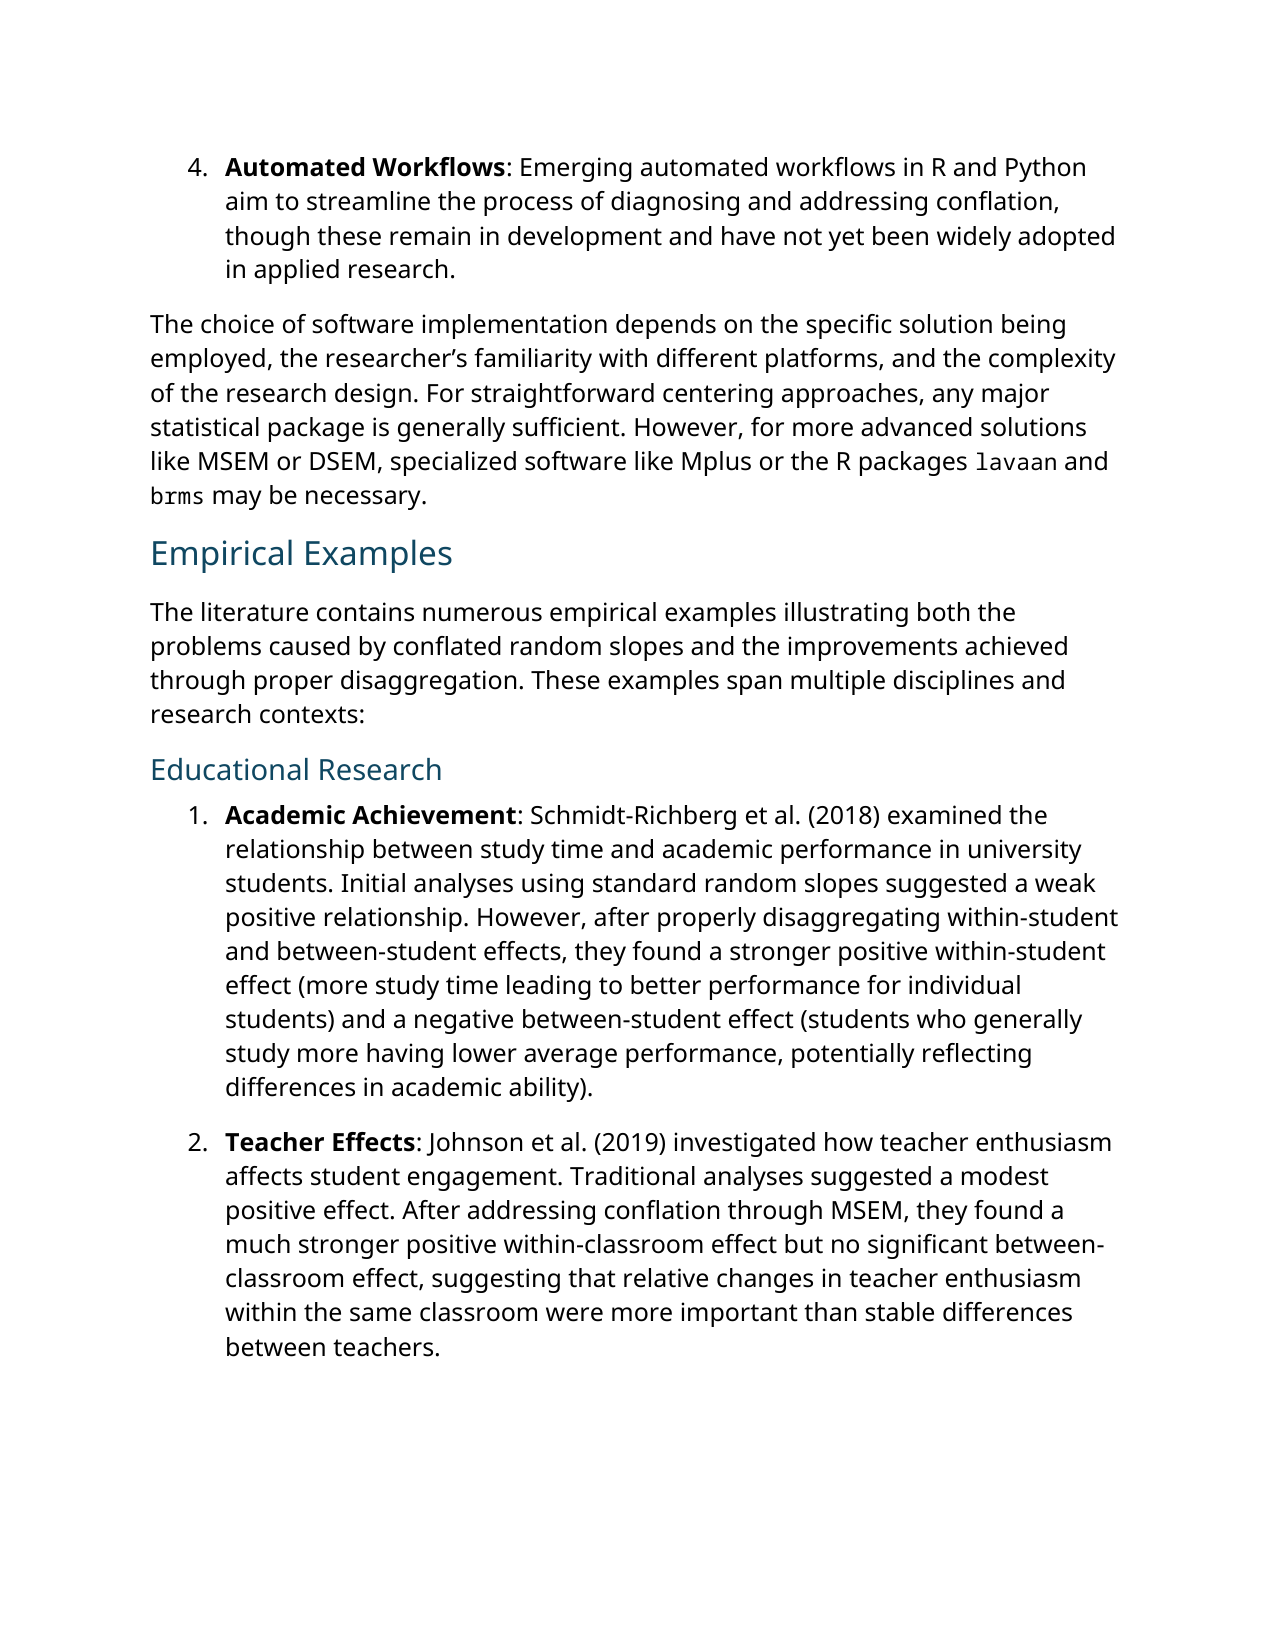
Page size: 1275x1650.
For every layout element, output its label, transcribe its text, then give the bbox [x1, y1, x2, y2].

subtitle Educational Research [150, 749, 1125, 789]
subtitle Empirical Examples [150, 530, 1125, 576]
list Academic Achievement: Schmidt-Richberg et al. (2018) examined the relationship between study time and academic performance in university students. Initial analyses using standard random slopes suggested a weak positive relationship. However, after properly disaggregating within-student and between-student effects, they found a stronger positive within-student effect (more study time leading to better performance for individual students) and a negative between-student effect (students who generally study more having lower average performance, potentially reflecting differences in academic ability). [187, 797, 1125, 1104]
text The literature contains numerous empirical examples illustrating both the problems caused by conflated random slopes and the improvements achieved through proper disaggregation. These examples span multiple disciplines and research contexts: [150, 594, 1125, 731]
list Automated Workflows: Emerging automated workflows in R and Python aim to streamline the process of diagnosing and addressing conflation, though these remain in development and have not yet been widely adopted in applied research. [187, 150, 1125, 286]
text The choice of software implementation depends on the specific solution being employed, the researcher’s familiarity with different platforms, and the complexity of the research design. For straightforward centering approaches, any major statistical package is generally sufficient. However, for more advanced solutions like MSEM or DSEM, specialized software like Mplus or the R packages lavaan and brms may be necessary. [150, 307, 1125, 511]
list Teacher Effects: Johnson et al. (2019) investigated how teacher enthusiasm affects student engagement. Traditional analyses suggested a modest positive effect. After addressing conflation through MSEM, they found a much stronger positive within-classroom effect but no significant between-classroom effect, suggesting that relative changes in teacher enthusiasm within the same classroom were more important than stable differences between teachers. [187, 1125, 1125, 1363]
